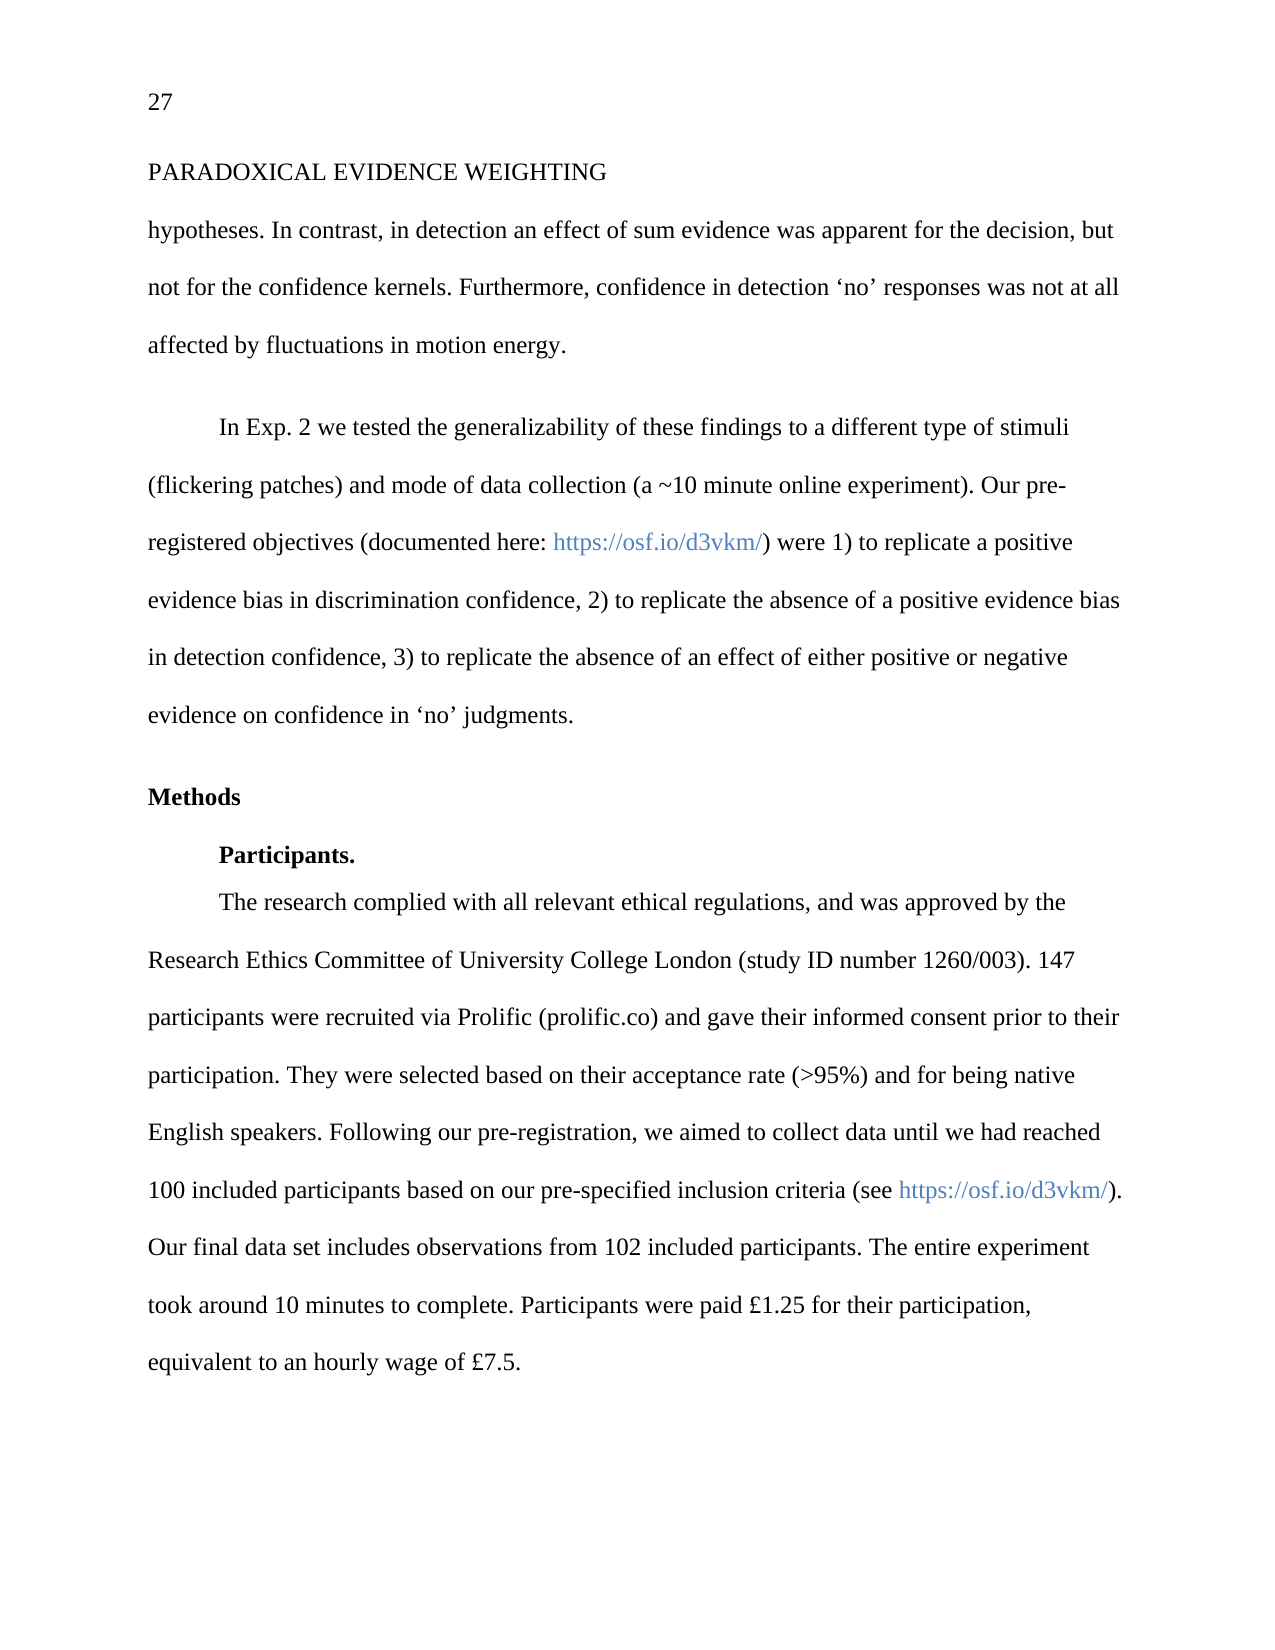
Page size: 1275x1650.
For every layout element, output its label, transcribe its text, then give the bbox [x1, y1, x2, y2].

subtitle Participants. [148, 840, 1127, 869]
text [148, 215, 1127, 359]
text The research complied with all relevant ethical regulations, and was approved by the Research Ethics Committee of University College London (study ID number 1260/003). 147 participants were recruited via Prolific (prolific.co) and gave their informed consent prior to their participation. They were selected based on their acceptance rate (>95%) and for being native English speakers. Following our pre-registration, we aimed to collect data until we had reached 100 included participants based on our pre-specified inclusion criteria (see https://osf.io/d3vkm/). Our final data set includes observations from 102 included participants. The entire experiment took around 10 minutes to complete. Participants were paid £1.25 for their participation, equivalent to an hourly wage of £7.5. [148, 887, 1127, 1376]
text In Exp. 2 we tested the generalizability of these findings to a different type of stimuli (flickering patches) and mode of data collection (a ~10 minute online experiment). Our pre-registered objectives (documented here: https://osf.io/d3vkm/) were 1) to replicate a positive evidence bias in discrimination confidence, 2) to replicate the absence of a positive evidence bias in detection confidence, 3) to replicate the absence of an effect of either positive or negative evidence on confidence in ‘no’ judgments. [148, 412, 1127, 729]
subtitle Methods [148, 782, 1127, 811]
